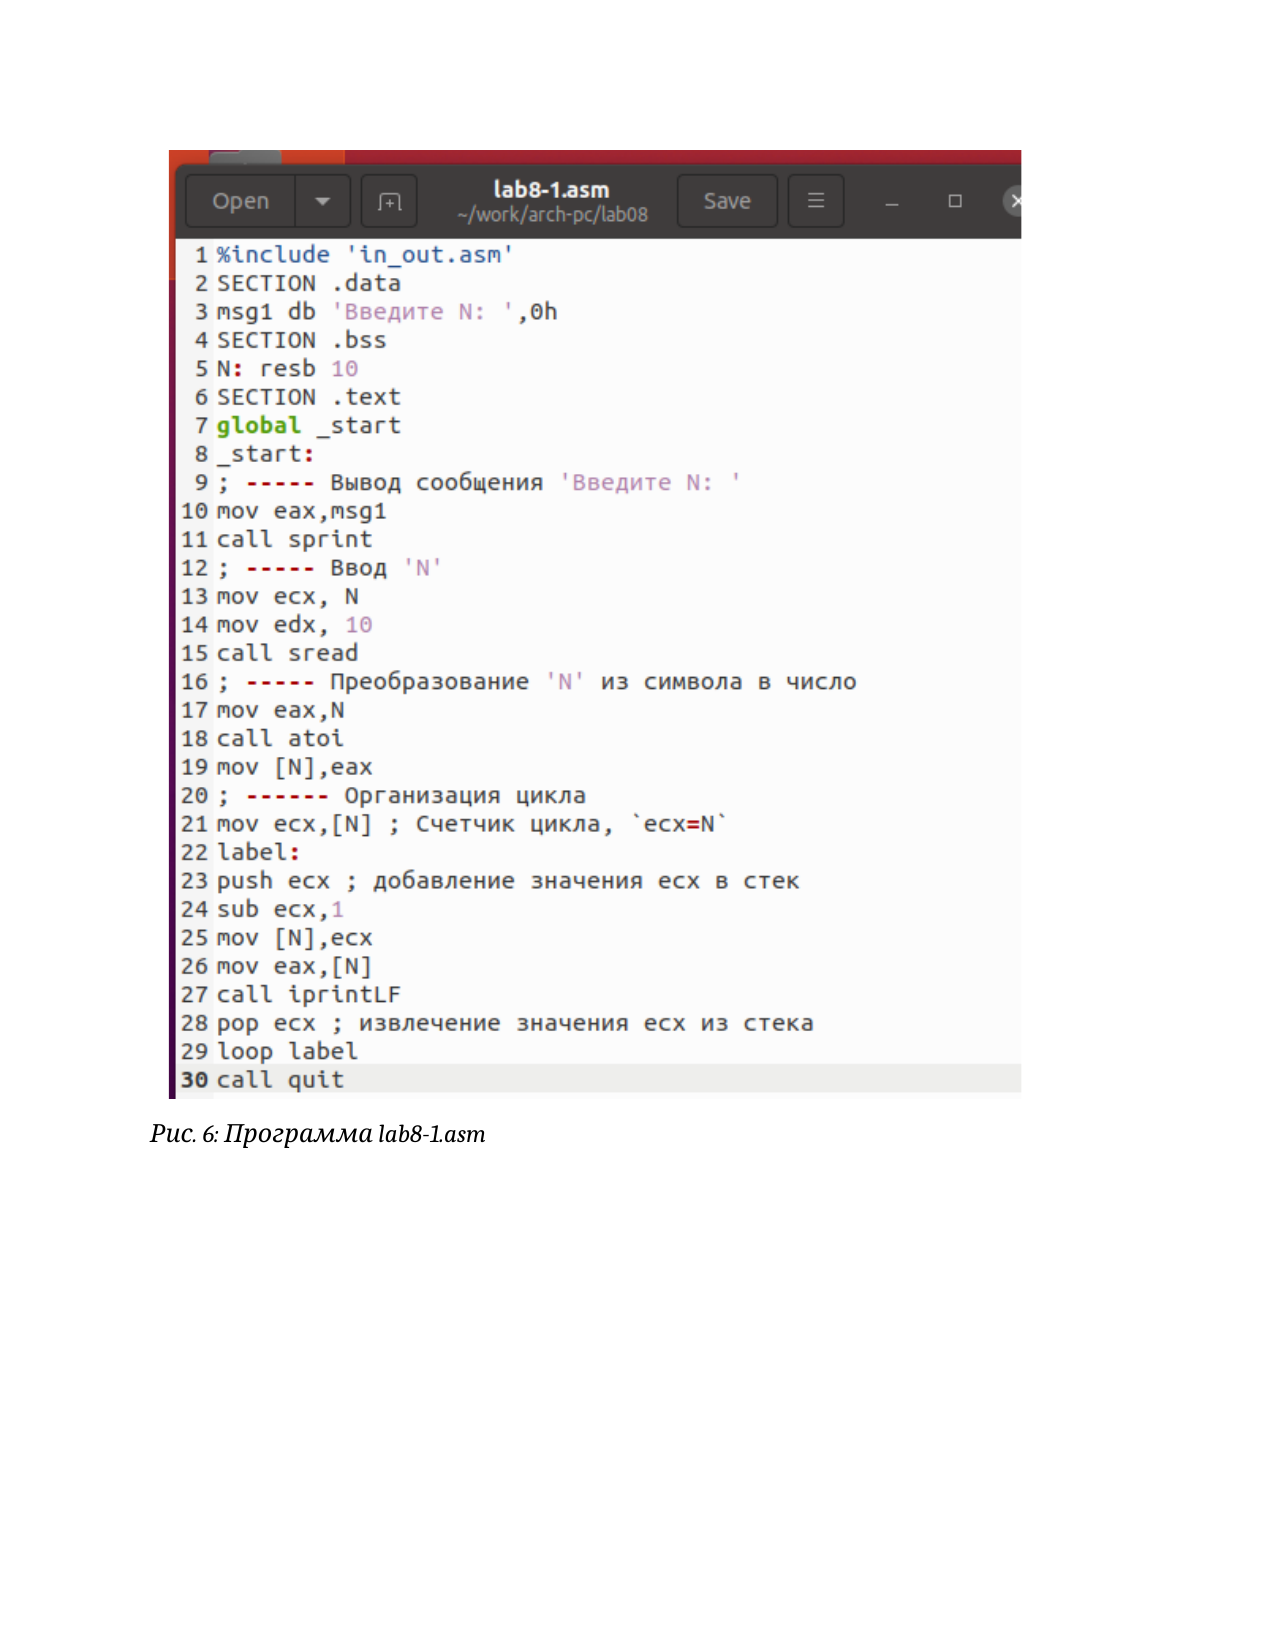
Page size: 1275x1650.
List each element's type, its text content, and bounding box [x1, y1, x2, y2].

text Рис. 6: Программа lab8-1.asm [150, 1120, 1125, 1148]
picture [168, 150, 1022, 1099]
